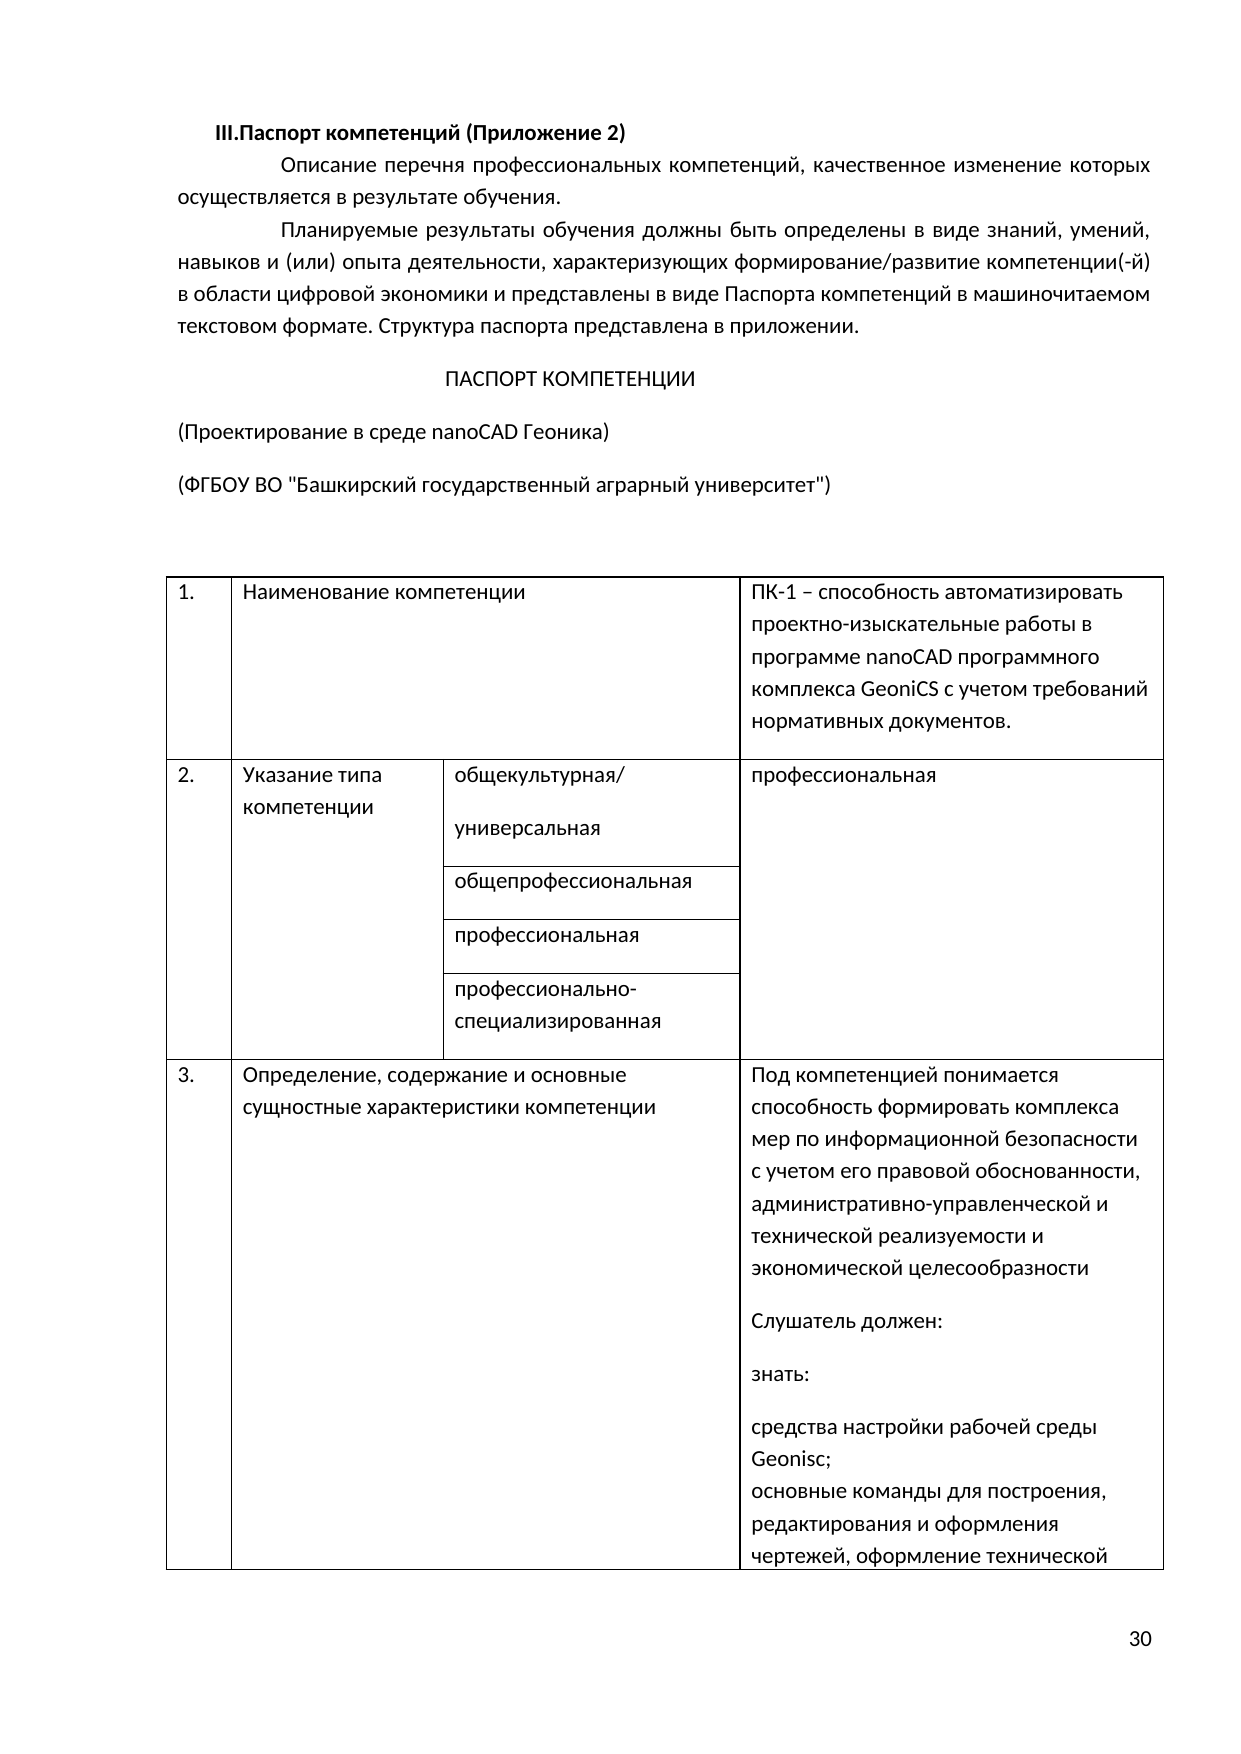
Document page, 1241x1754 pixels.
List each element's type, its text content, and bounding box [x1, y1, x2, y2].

list Описание перечня профессиональных компетенций, качественное изменение которых осуществляется в результате обучения. [177, 150, 1152, 211]
table_cell профессиональная [741, 760, 1163, 1059]
table_cell профессионально-специализированная [444, 974, 739, 1059]
table_cell 3. [167, 1060, 231, 1569]
table_header 1. [167, 578, 231, 759]
list III.Паспорт компетенций (Приложение 2) [215, 118, 1152, 146]
text (ФГБОУ ВО "Башкирский государственный аграрный университет") [177, 470, 1152, 498]
text ПАСПОРТ КОМПЕТЕНЦИИ [177, 364, 1152, 392]
list Планируемые результаты обучения должны быть определены в виде знаний, умений, навыков и (или) опыта деятельности, характеризующих формирование/развитие компетенции(-й) в области цифровой экономики и представлены в виде Паспорта компетенций в машиночитаемом текстовом формате. Структура паспорта представлена в приложении. [177, 215, 1152, 339]
table_header ПК-1 – способность автоматизировать проектно-изыскательные работы в программе nanoCAD программного комплекса GeoniCS с учетом требований нормативных документов. [741, 578, 1163, 759]
table_cell Указание типа компетенции [232, 760, 443, 1059]
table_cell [741, 1060, 1163, 1569]
table_cell бщепрофессиональная [444, 867, 739, 919]
table_header Наименование компетенции [232, 578, 739, 759]
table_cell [232, 1060, 739, 1569]
table_cell общекультурная/ универсальная [444, 760, 739, 866]
table_cell профессиональная [444, 920, 739, 973]
table_cell 2. [167, 760, 231, 1059]
text (Проектирование в среде nanoCAD Геоника) [177, 417, 1152, 445]
